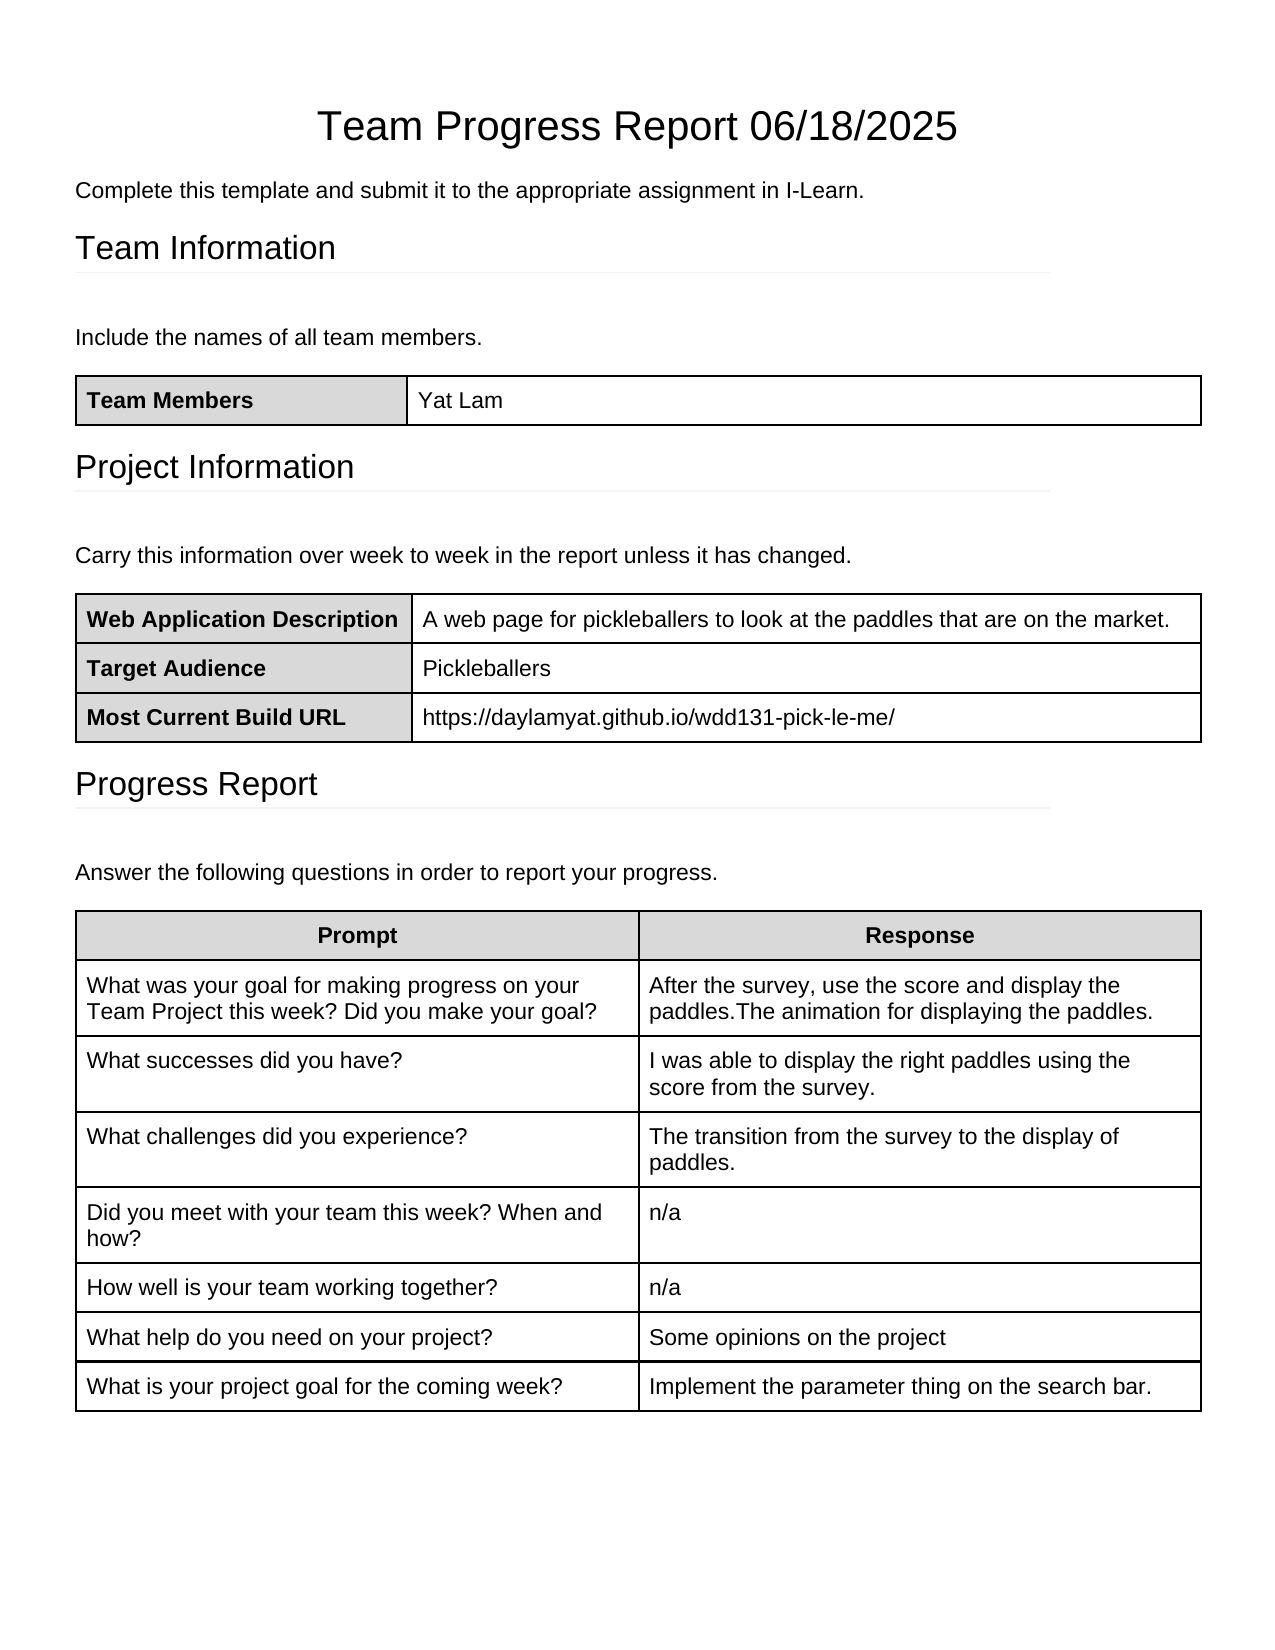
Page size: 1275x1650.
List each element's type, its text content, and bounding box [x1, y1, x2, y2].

table_cell https://daylamyat.github.io/wdd131-pick-le-me/ [413, 694, 1200, 741]
text Carry this information over week to week in the report unless it has changed. [75, 542, 1200, 568]
table_header Response [640, 912, 1200, 959]
table_cell n/a [640, 1188, 1200, 1262]
subtitle Progress Report [75, 764, 1200, 802]
title Team Progress Report 06/18/2025 [75, 101, 1200, 149]
table_cell The transition from the survey to the display of paddles. [640, 1113, 1200, 1186]
table_header Yat Lam [408, 377, 1200, 424]
table_cell Target Audience [77, 644, 411, 692]
table_cell What is your project goal for the coming week? [77, 1363, 638, 1409]
table_cell What challenges did you experience? [77, 1113, 638, 1186]
table_cell Some opinions on the project [640, 1313, 1200, 1360]
table_cell What help do you need on your project? [77, 1313, 638, 1360]
text Include the names of all team members. [75, 323, 1200, 350]
table_header A web page for pickleballers to look at the paddles that are on the market. [413, 595, 1200, 642]
table_cell How well is your team working together? [77, 1264, 638, 1311]
table_cell After the survey, use the score and display the paddles.The animation for displaying the paddles. [640, 961, 1200, 1035]
table_header Web Application Description [77, 595, 411, 642]
text Answer the following questions in order to report your progress. [75, 859, 1200, 885]
text Complete this template and submit it to the appropriate assignment in I-Learn. [75, 177, 1200, 204]
table_cell Most Current Build URL [77, 694, 411, 741]
table_cell What was your goal for making progress on your Team Project this week? Did you make your goal? [77, 961, 638, 1035]
table_cell Implement the parameter thing on the search bar. [640, 1363, 1200, 1409]
table_cell Pickleballers [413, 644, 1200, 692]
table_header Prompt [77, 912, 638, 959]
table_header Team Members [77, 377, 406, 424]
subtitle Team Information [75, 228, 1200, 267]
table_cell I was able to display the right paddles using the score from the survey. [640, 1037, 1200, 1111]
table_cell What successes did you have? [77, 1037, 638, 1111]
table_cell Did you meet with your team this week? When and how? [77, 1188, 638, 1262]
table_cell n/a [640, 1264, 1200, 1311]
subtitle Project Information [75, 447, 1200, 485]
